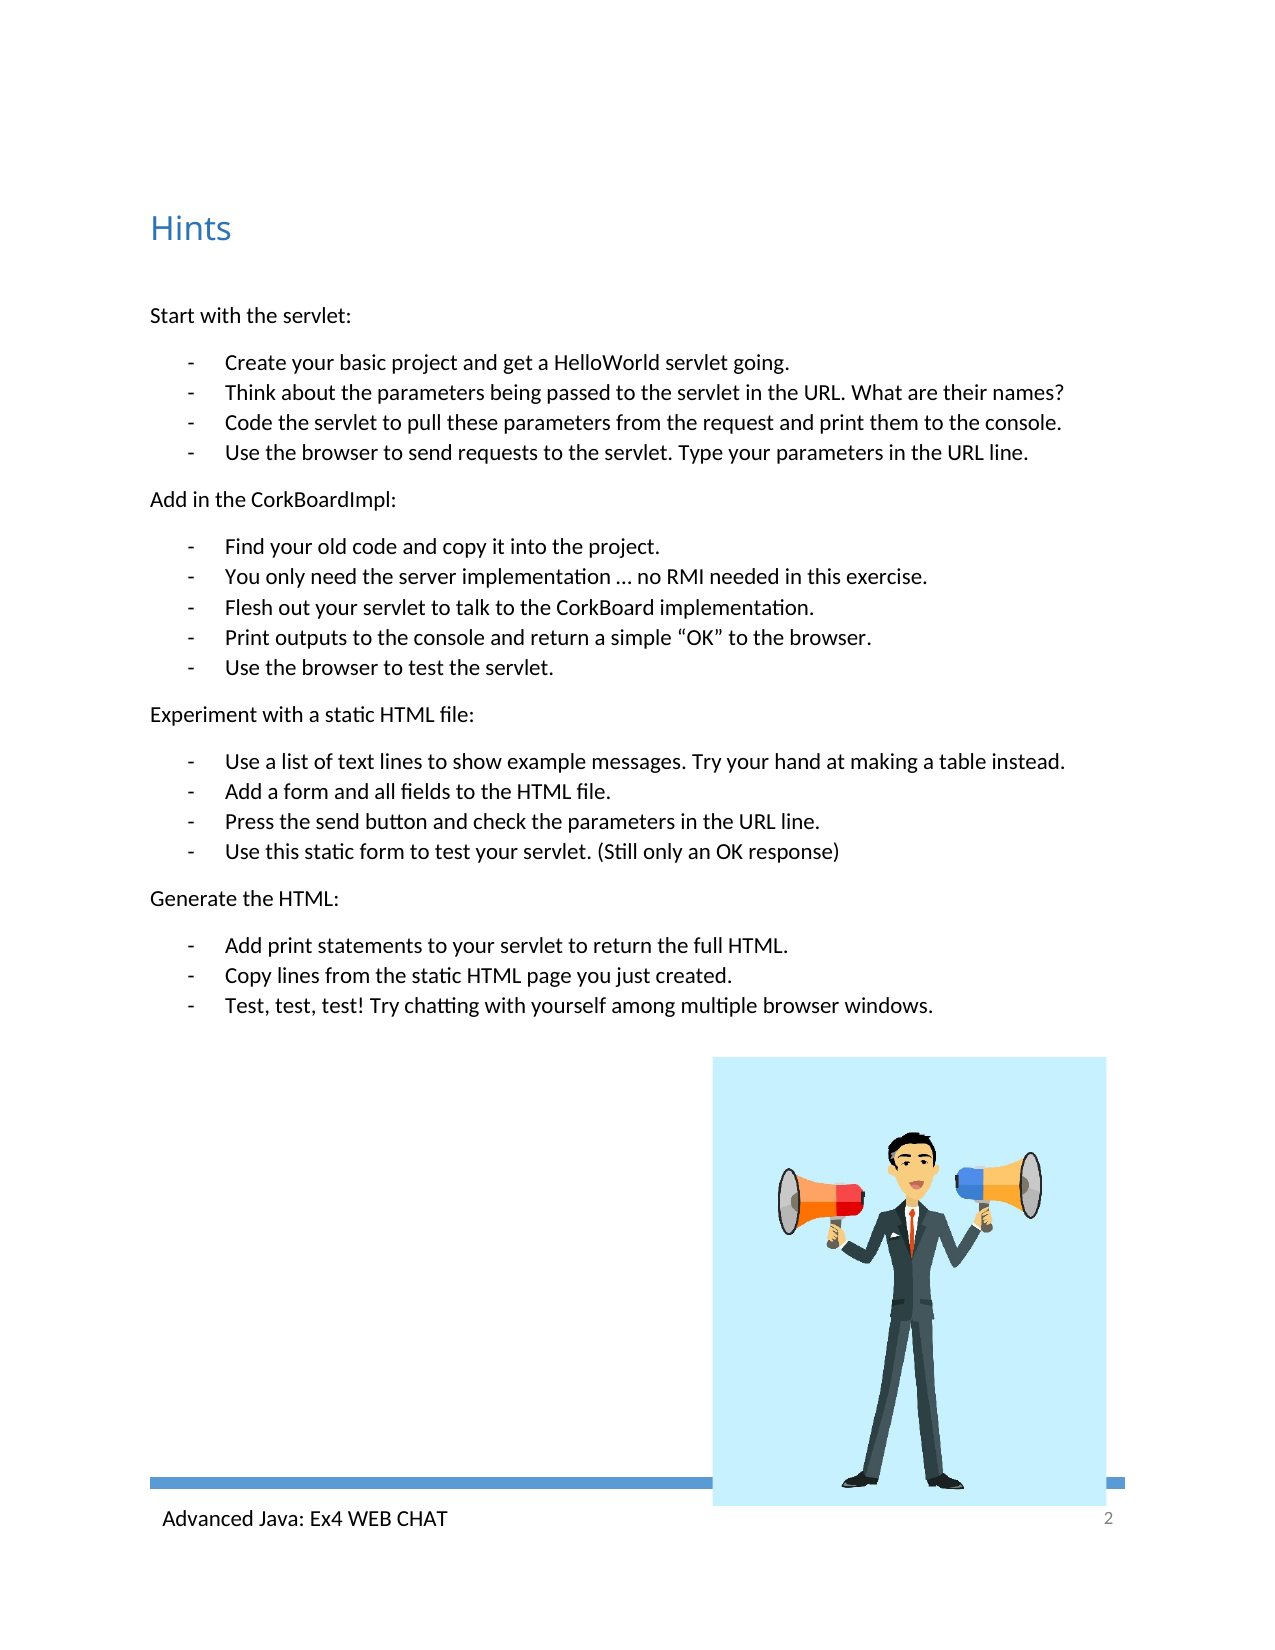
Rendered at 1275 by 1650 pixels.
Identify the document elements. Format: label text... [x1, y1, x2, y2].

list Copy lines from the static HTML page you just created. [187, 961, 1125, 989]
list Code the servlet to pull these parameters from the request and print them to the console. [187, 408, 1125, 436]
list Use the browser to test the servlet. [187, 653, 1125, 681]
list Add print statements to your servlet to return the full HTML. [187, 931, 1125, 959]
list Flesh out your servlet to talk to the CorkBoard implementation. [187, 593, 1125, 621]
list Use the browser to send requests to the servlet. Type your parameters in the URL line. [187, 438, 1125, 467]
list Create your basic project and get a HelloWorld servlet going. [187, 348, 1125, 376]
picture [712, 1057, 1107, 1506]
text Experiment with a static HTML file: [150, 700, 1125, 728]
list Use this static form to test your servlet. (Still only an OK response) [187, 837, 1125, 866]
list Print outputs to the console and return a simple “OK” to the browser. [187, 623, 1125, 651]
list Find your old code and copy it into the project. [187, 532, 1125, 560]
list You only need the server implementation … no RMI needed in this exercise. [187, 562, 1125, 591]
list Test, test, test! Try chatting with yourself among multiple browser windows. [187, 992, 1125, 1020]
text Start with the servlet: [150, 301, 1125, 329]
list Press the send button and check the parameters in the URL line. [187, 807, 1125, 835]
text Generate the HTML: [150, 884, 1125, 912]
subtitle Hints [150, 205, 1125, 251]
list Think about the parameters being passed to the servlet in the URL. What are their names? [187, 378, 1125, 406]
list Add a form and all fields to the HTML file. [187, 777, 1125, 805]
text Add in the CorkBoardImpl: [150, 485, 1125, 513]
list Use a list of text lines to show example messages. Try your hand at making a table instead. [187, 747, 1125, 775]
